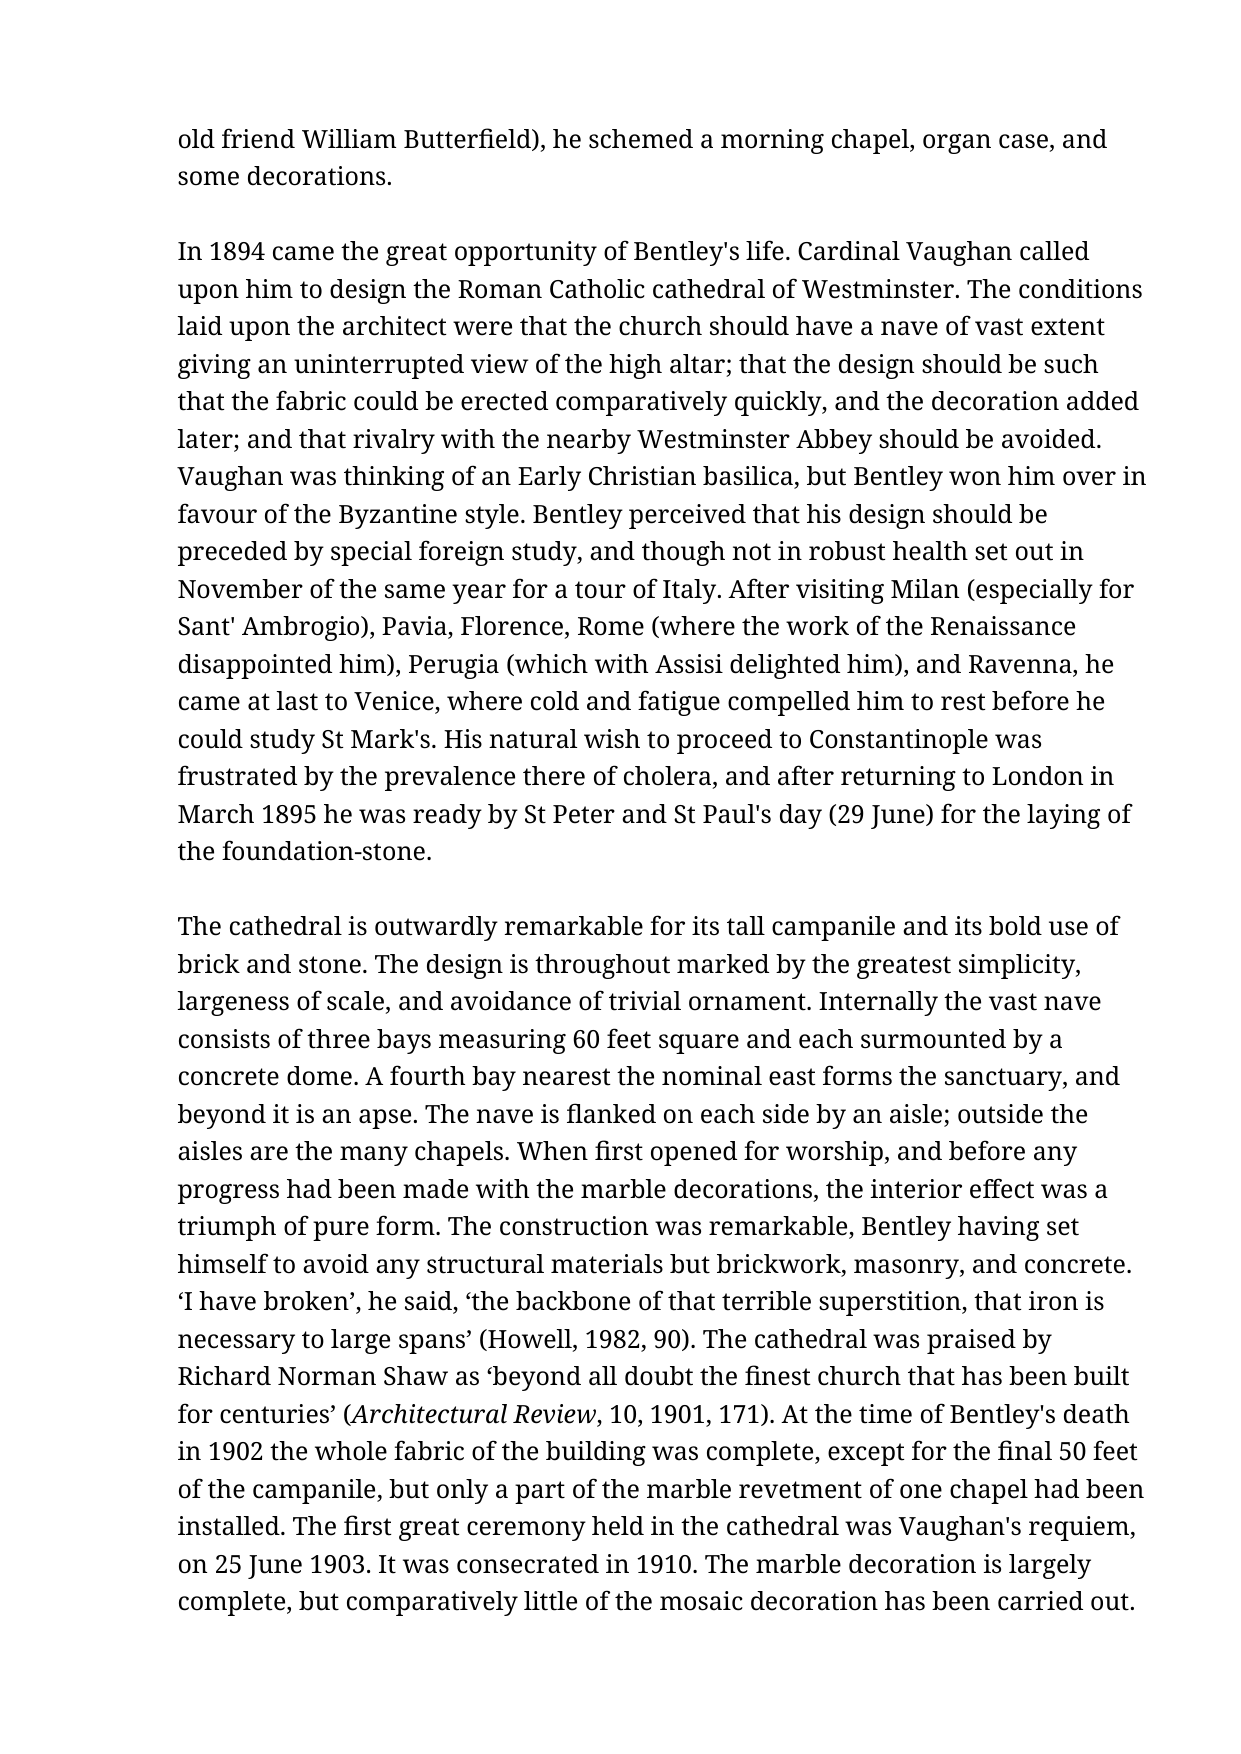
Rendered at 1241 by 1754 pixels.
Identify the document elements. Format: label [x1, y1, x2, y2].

text [177, 118, 1152, 1618]
